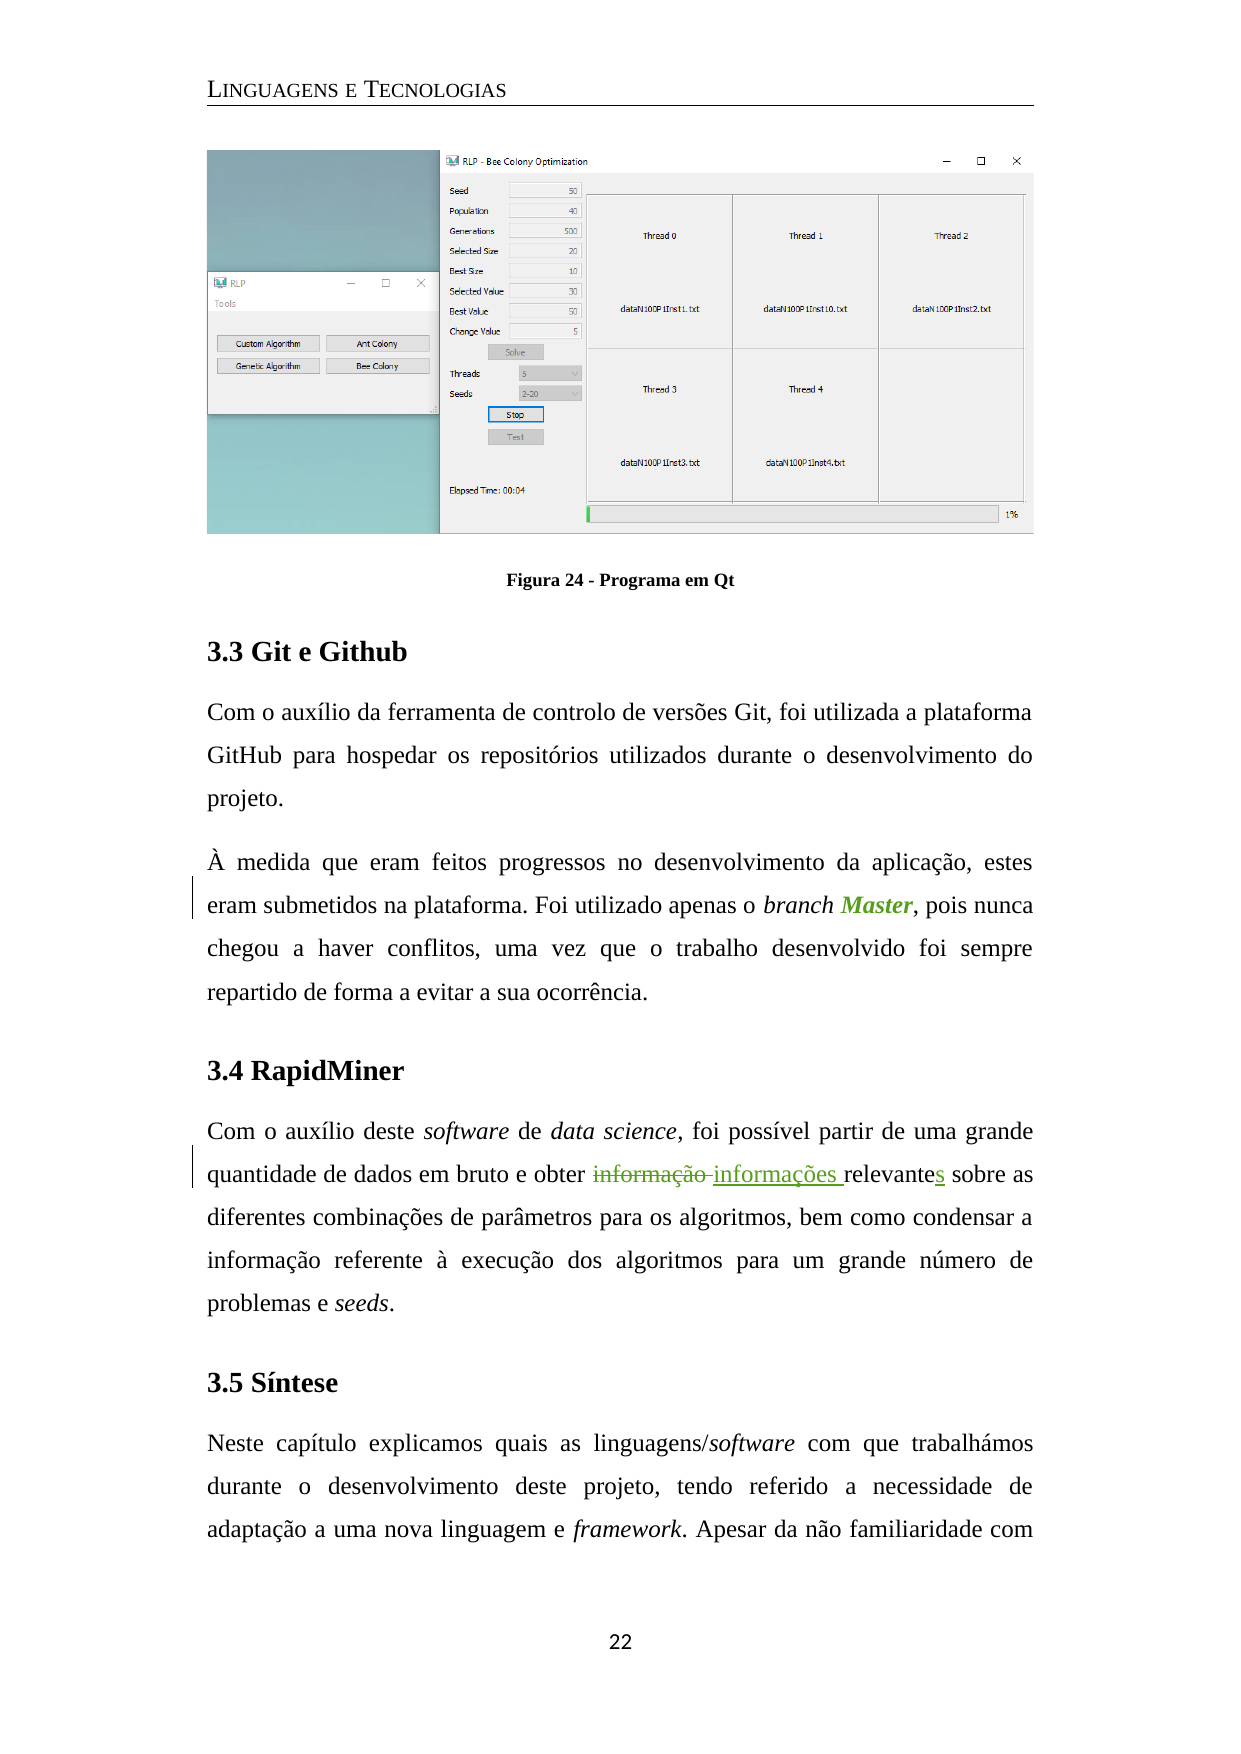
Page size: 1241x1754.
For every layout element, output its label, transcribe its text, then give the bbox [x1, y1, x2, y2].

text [207, 1428, 1034, 1543]
picture [206, 150, 1034, 534]
text Com o auxílio deste software de data science, foi possível partir de uma grande quantidade de dados em bruto e obter relevante sobre as diferentes combinações de parâmetros para os algoritmos, bem como condensar a informação referente à execução dos algoritmos para um grande número de problemas e seeds. [207, 1116, 1034, 1317]
text Figura - Programa em Qt [207, 569, 1034, 590]
text À medida que eram feitos progressos no desenvolvimento da aplicação, estes eram submetidos na plataforma. Foi utilizado apenas o branch Master, pois nunca chegou a haver conflitos, uma vez que o trabalho desenvolvido foi sempre repartido de forma a evitar a sua ocorrência. [207, 847, 1034, 1005]
subtitle RapidMiner [207, 1053, 1034, 1087]
subtitle Git e Github [207, 634, 1034, 668]
subtitle Síntese [207, 1365, 1034, 1398]
text Com o auxílio da ferramenta de controlo de versões Git, foi utilizada a plataforma GitHub para hospedar os repositórios utilizados durante o desenvolvimento do projeto. [207, 697, 1034, 812]
